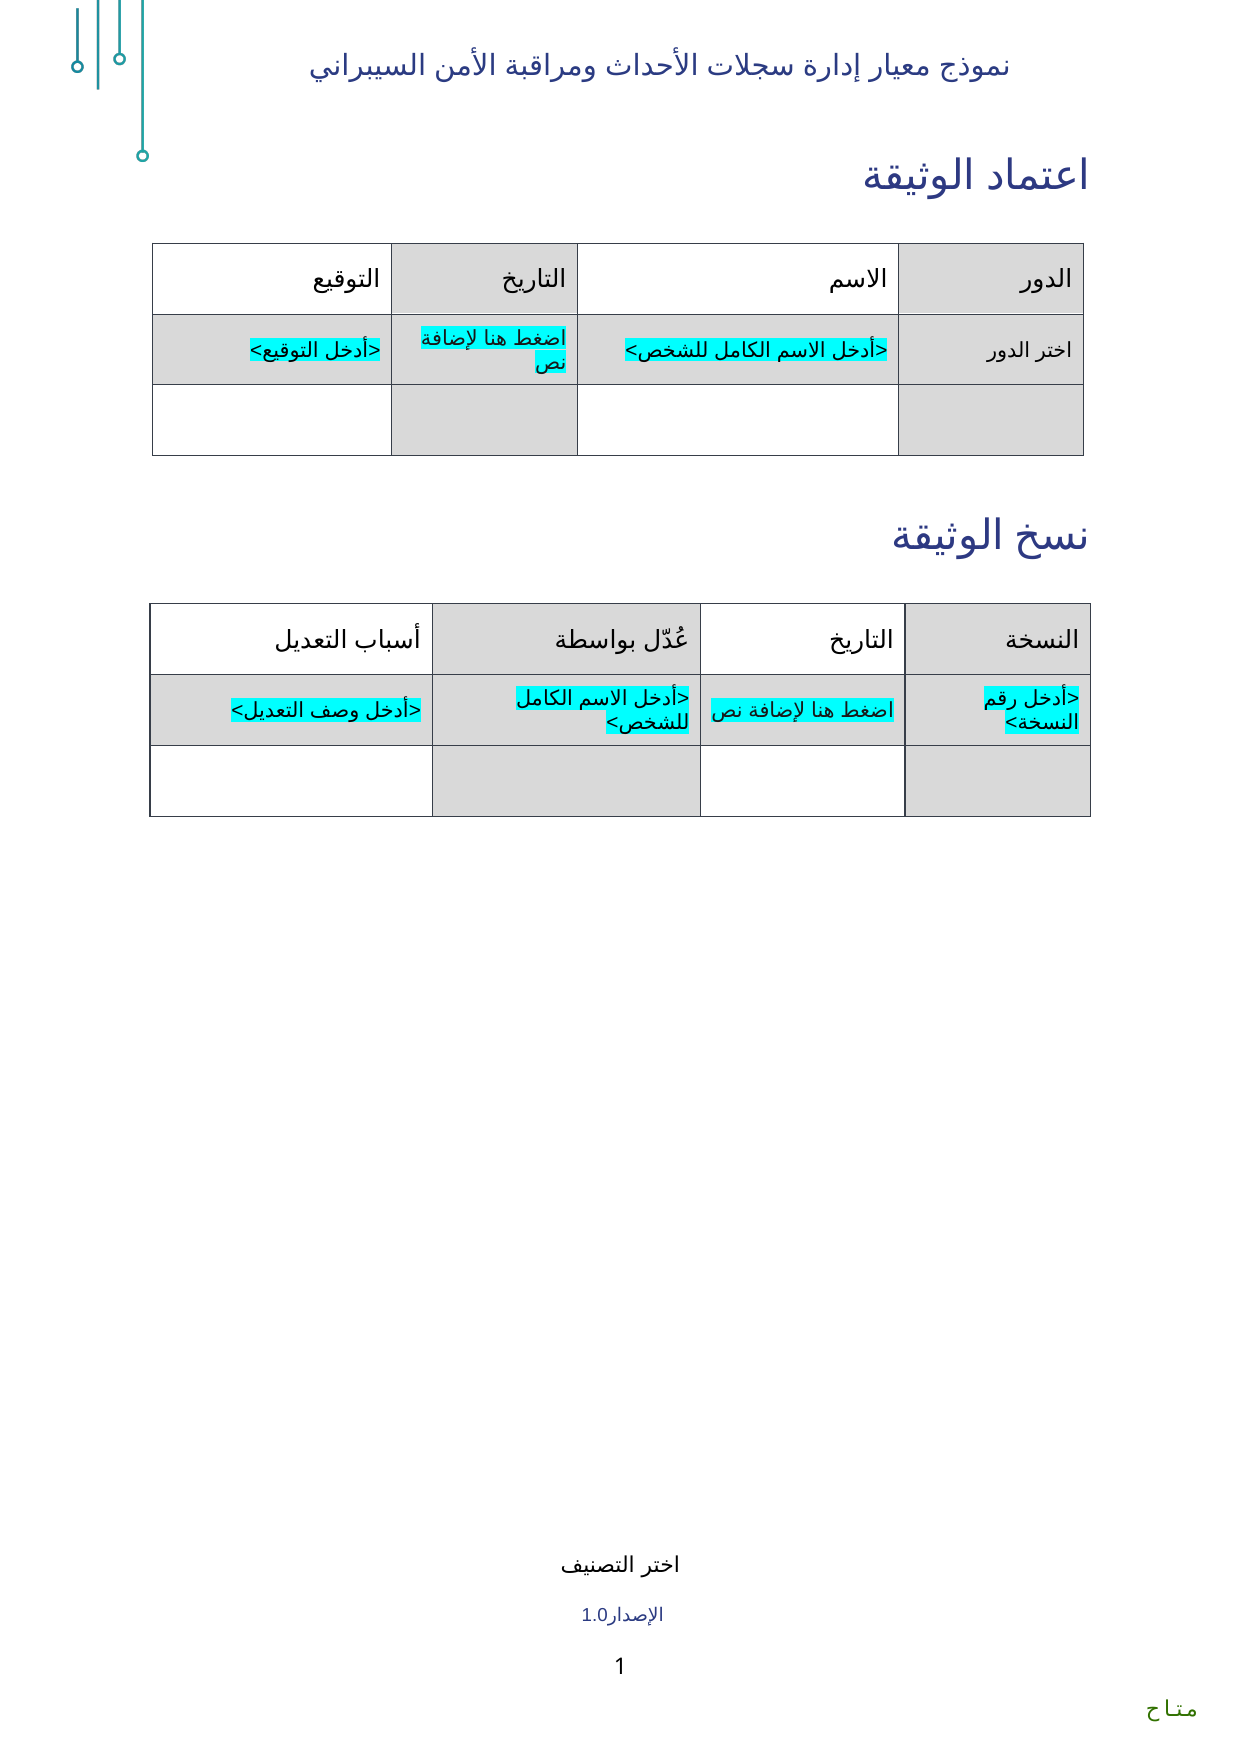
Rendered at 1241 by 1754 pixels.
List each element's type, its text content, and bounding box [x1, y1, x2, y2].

table_header أسباب التعديل [151, 604, 432, 674]
table_cell [701, 746, 904, 816]
table_cell <أدخل الاسم الكامل للشخص> [433, 675, 700, 745]
table_header التاريخ [701, 604, 904, 674]
table_cell <أدخل رقم النسخة> [906, 675, 1090, 745]
text اعتماد الوثيقة [146, 150, 1090, 198]
table_cell [433, 746, 700, 816]
table_header الاسم [578, 244, 898, 313]
table_cell [151, 746, 432, 816]
table_cell [392, 385, 577, 455]
picture [47, 0, 177, 180]
table_cell <أدخل وصف التعديل> [151, 675, 432, 745]
table_cell [153, 385, 391, 455]
table_header الدور [899, 244, 1083, 313]
table_header عُدّل بواسطة [433, 604, 700, 674]
text نسخ الوثيقة [2, 510, 1090, 558]
table_cell [899, 385, 1083, 455]
table_cell [578, 385, 898, 455]
table_cell <أدخل الاسم الكامل للشخص> [578, 315, 898, 384]
table_header التاريخ [392, 244, 577, 313]
table_cell <أدخل التوقيع> [153, 315, 391, 384]
table_cell [906, 746, 1090, 816]
table_header النسخة [906, 604, 1090, 674]
table_header التوقيع [153, 244, 391, 313]
